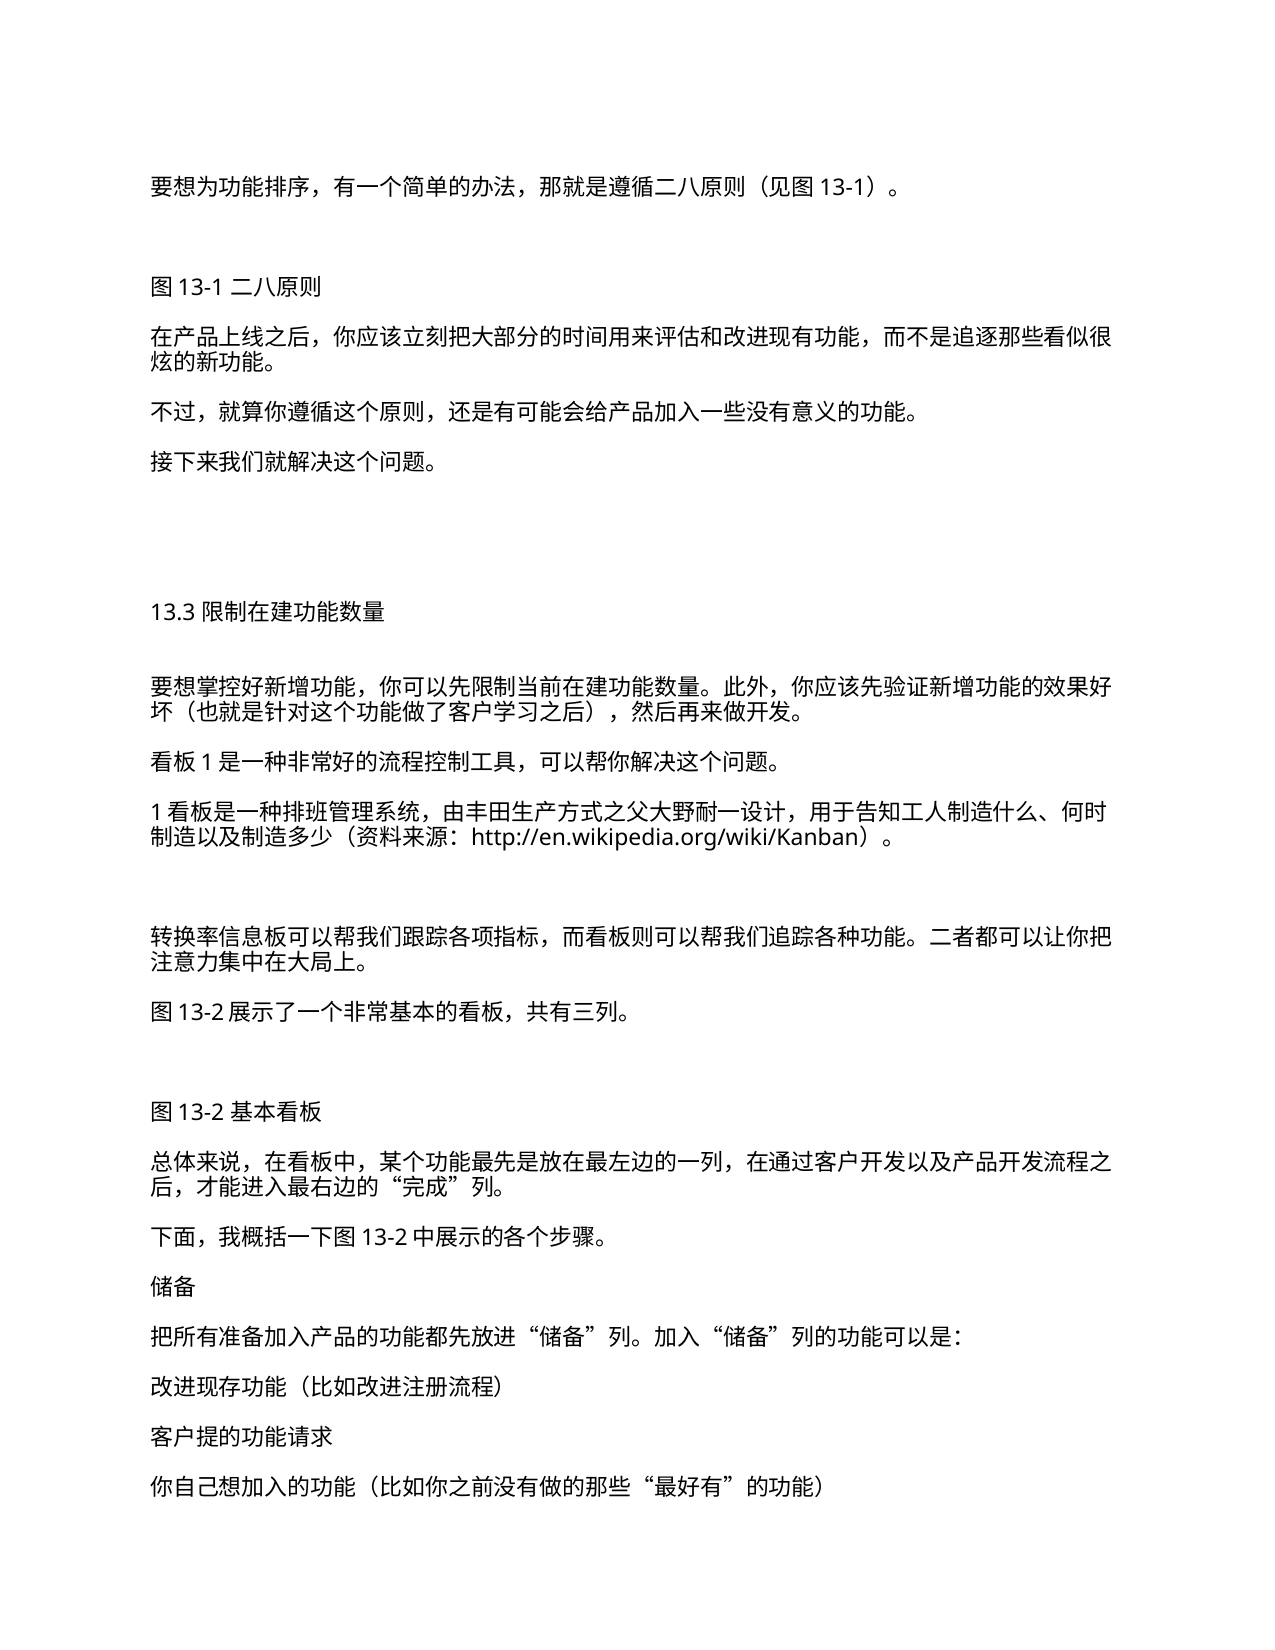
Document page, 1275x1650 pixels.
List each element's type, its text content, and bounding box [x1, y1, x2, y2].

text 在产品上线之后，你应该立刻把大部分的时间用来评估和改进现有功能，而不是追逐那些看似很炫的新功能。 [150, 325, 1125, 375]
text 储备 [150, 1275, 1125, 1300]
text 要想掌控好新增功能，你可以先限制当前在建功能数量。此外，你应该先验证新增功能的效果好坏（也就是针对这个功能做了客户学习之后），然后再来做开发。 [150, 675, 1125, 725]
text 接下来我们就解决这个问题。 [150, 450, 1125, 475]
text 13.3 限制在建功能数量 [150, 600, 1125, 625]
text 总体来说，在看板中，某个功能最先是放在最左边的一列，在通过客户开发以及产品开发流程之后，才能进入最右边的“完成”列。 [150, 1150, 1125, 1200]
text 转换率信息板可以帮我们跟踪各项指标，而看板则可以帮我们追踪各种功能。二者都可以让你把注意力集中在大局上。 [150, 925, 1125, 975]
text 1看板是一种排班管理系统，由丰田生产方式之父大野耐一设计，用于告知工人制造什么、何时制造以及制造多少（资料来源：http://en.wikipedia.org/wiki/Kanban）。 [150, 800, 1125, 850]
text 图13-1 二八原则 [150, 275, 1125, 300]
text 要想为功能排序，有一个简单的办法，那就是遵循二八原则（见图13-1）。 [150, 175, 1125, 200]
text 把所有准备加入产品的功能都先放进“储备”列。加入“储备”列的功能可以是： [150, 1325, 1125, 1350]
text 看板1是一种非常好的流程控制工具，可以帮你解决这个问题。 [150, 750, 1125, 775]
text 改进现存功能（比如改进注册流程） [150, 1375, 1125, 1400]
text 不过，就算你遵循这个原则，还是有可能会给产品加入一些没有意义的功能。 [150, 400, 1125, 425]
text 图13-2 基本看板 [150, 1100, 1125, 1125]
text 图13-2展示了一个非常基本的看板，共有三列。 [150, 1000, 1125, 1025]
text 客户提的功能请求 [150, 1425, 1125, 1450]
text 你自己想加入的功能（比如你之前没有做的那些“最好有”的功能） [150, 1475, 1125, 1500]
text 下面，我概括一下图13-2中展示的各个步骤。 [150, 1225, 1125, 1250]
